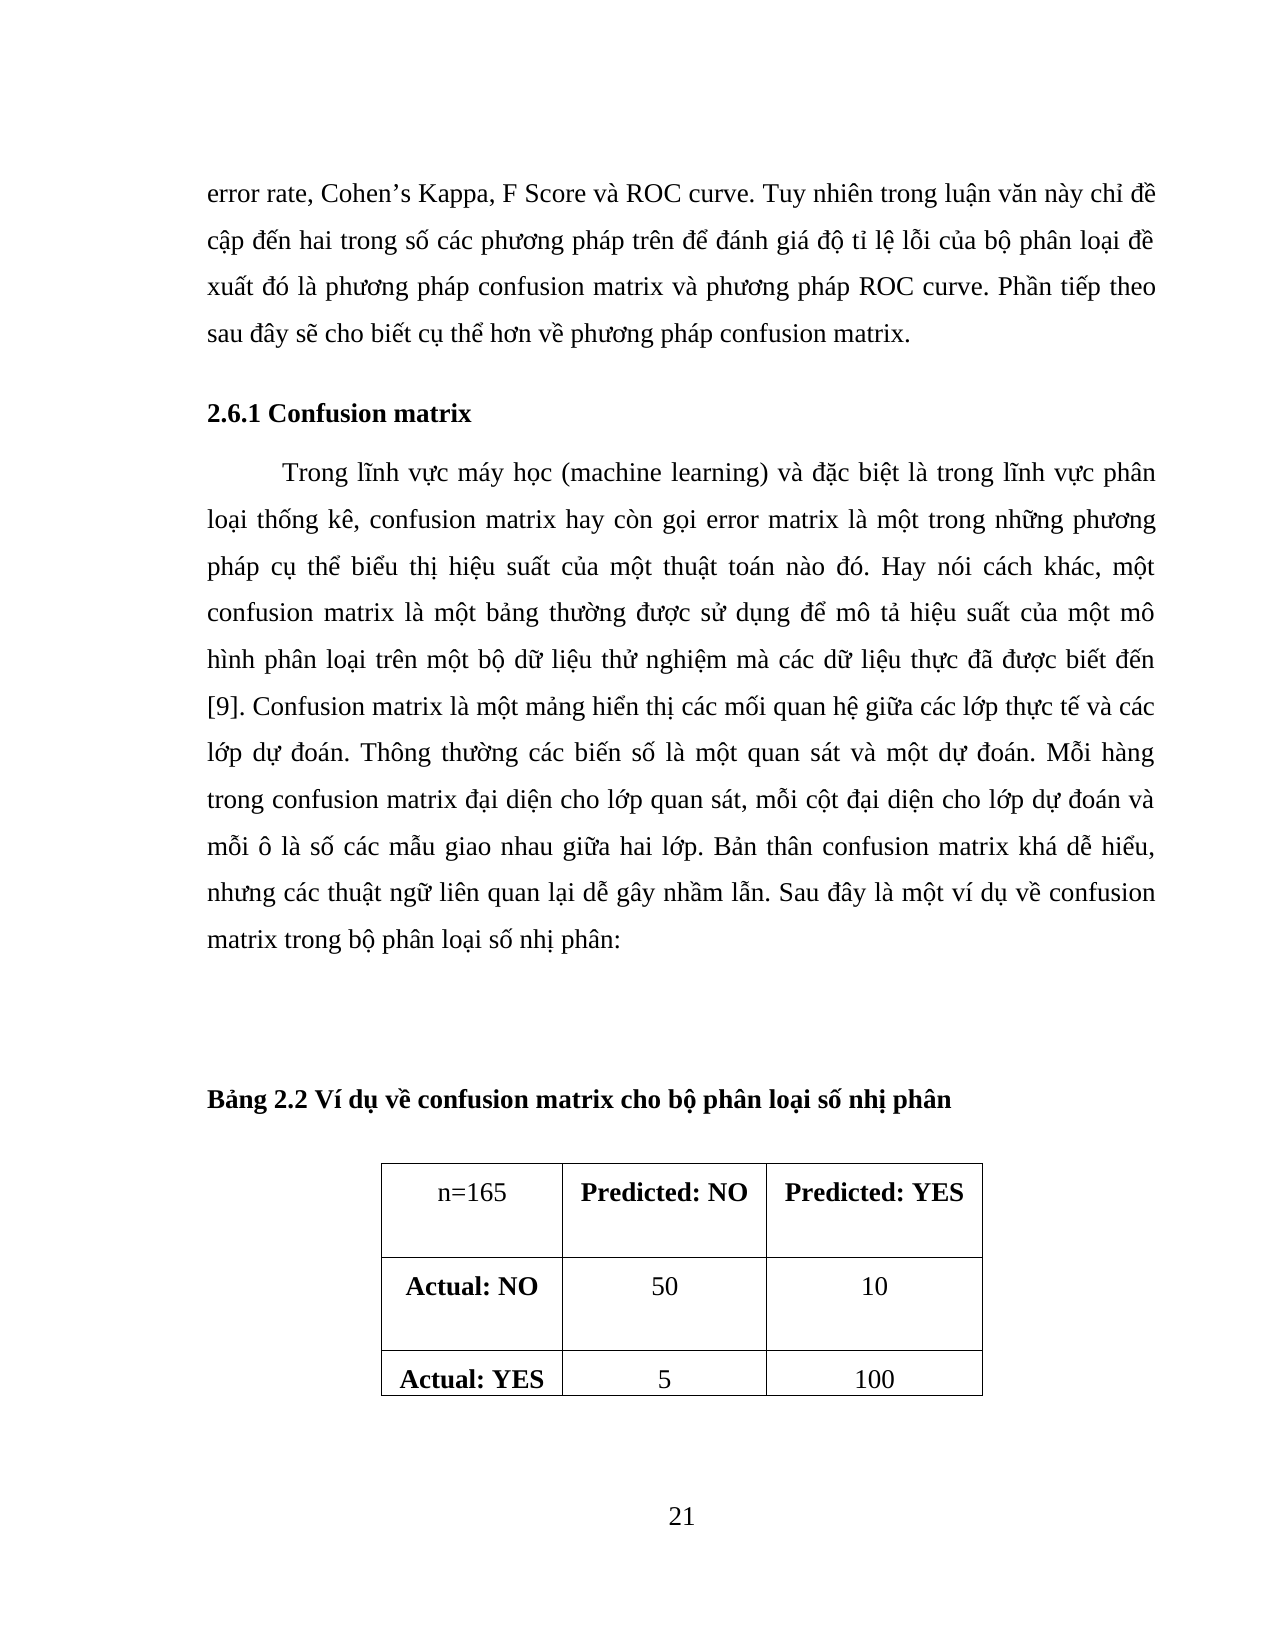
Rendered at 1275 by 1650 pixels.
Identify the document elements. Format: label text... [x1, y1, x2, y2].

list Bảng 2.2 Ví dụ về confusion matrix cho bộ phân loại số nhị phân [207, 1083, 1157, 1114]
table_cell 100 [767, 1351, 982, 1395]
table_cell 10 [767, 1258, 982, 1350]
table_cell Actual: YES [382, 1351, 562, 1395]
table_cell 50 [563, 1258, 766, 1350]
subtitle 2.6.1 Confusion matrix [207, 397, 1157, 428]
text Trong lĩnh vực máy học (machine learning) và đặc biệt là trong lĩnh vực phân loại thống kê, confusion matrix hay còn gọi error matrix là một trong những phương pháp cụ thể biểu thị hiệu suất của một thuật toán nào đó. Hay nói cách khác, một confusion matrix là một bảng thường được sử dụng để mô tả hiệu suất của một mô hình phân loại trên một bộ dữ liệu thử nghiệm mà các dữ liệu thực đã được biết đến [9]. Confusion matrix là một mảng hiển thị các mối quan hệ giữa các lớp thực tế và các lớp dự đoán. Thông thường các biến số là một quan sát và một dự đoán. Mỗi hàng trong confusion matrix đại diện cho lớp quan sát, mỗi cột đại diện cho lớp dự đoán và mỗi ô là số các mẫu giao nhau giữa hai lớp. Bản thân confusion matrix khá dễ hiểu, nhưng các thuật ngữ liên quan lại dễ gây nhầm lẫn. Sau đây là một ví dụ về confusion matrix trong bộ phân loại số nhị phân: [207, 456, 1157, 954]
table_cell 5 [563, 1351, 766, 1395]
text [207, 177, 1157, 348]
table_cell Actual: NO [382, 1258, 562, 1350]
table_header n=165 [382, 1164, 562, 1257]
table_header Predicted: YES [767, 1164, 982, 1257]
table_header Predicted: NO [563, 1164, 766, 1257]
